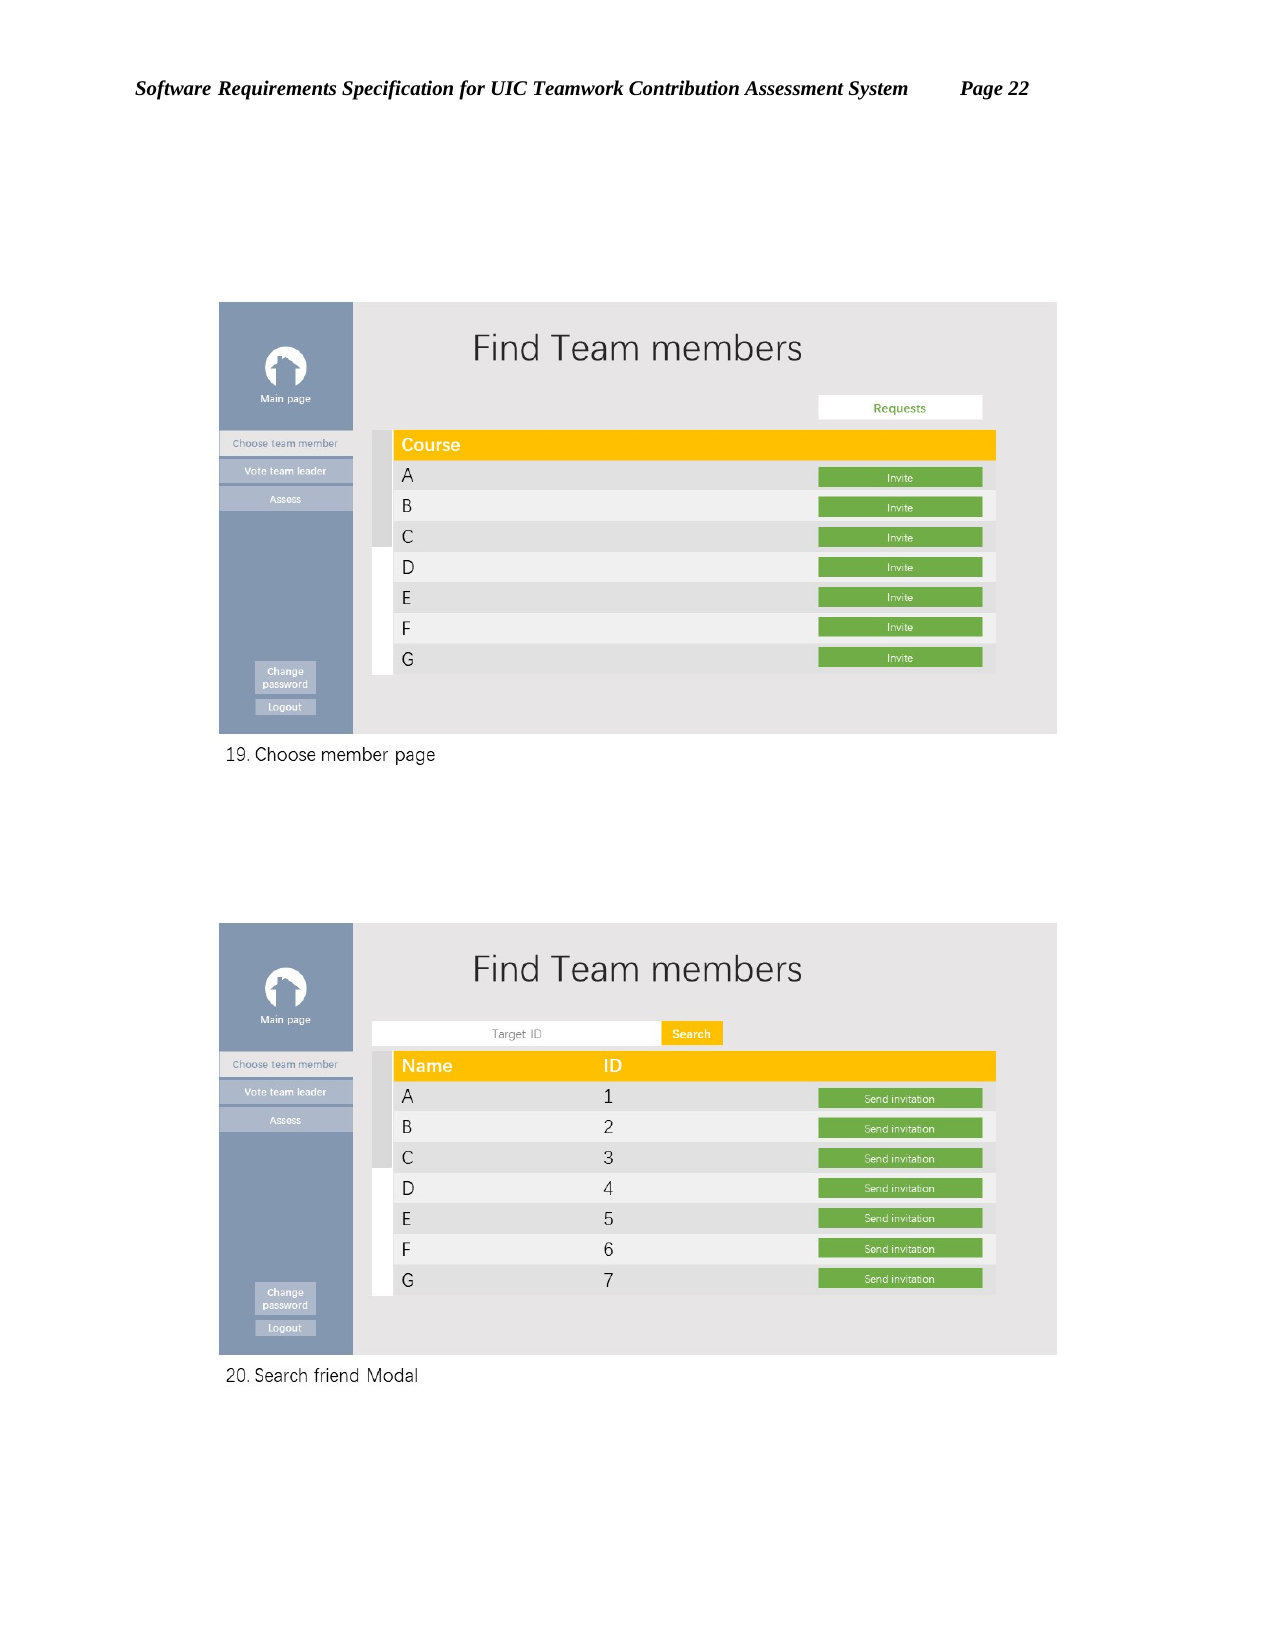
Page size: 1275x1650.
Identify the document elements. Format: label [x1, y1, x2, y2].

picture [135, 225, 1140, 791]
picture [135, 846, 1140, 1412]
